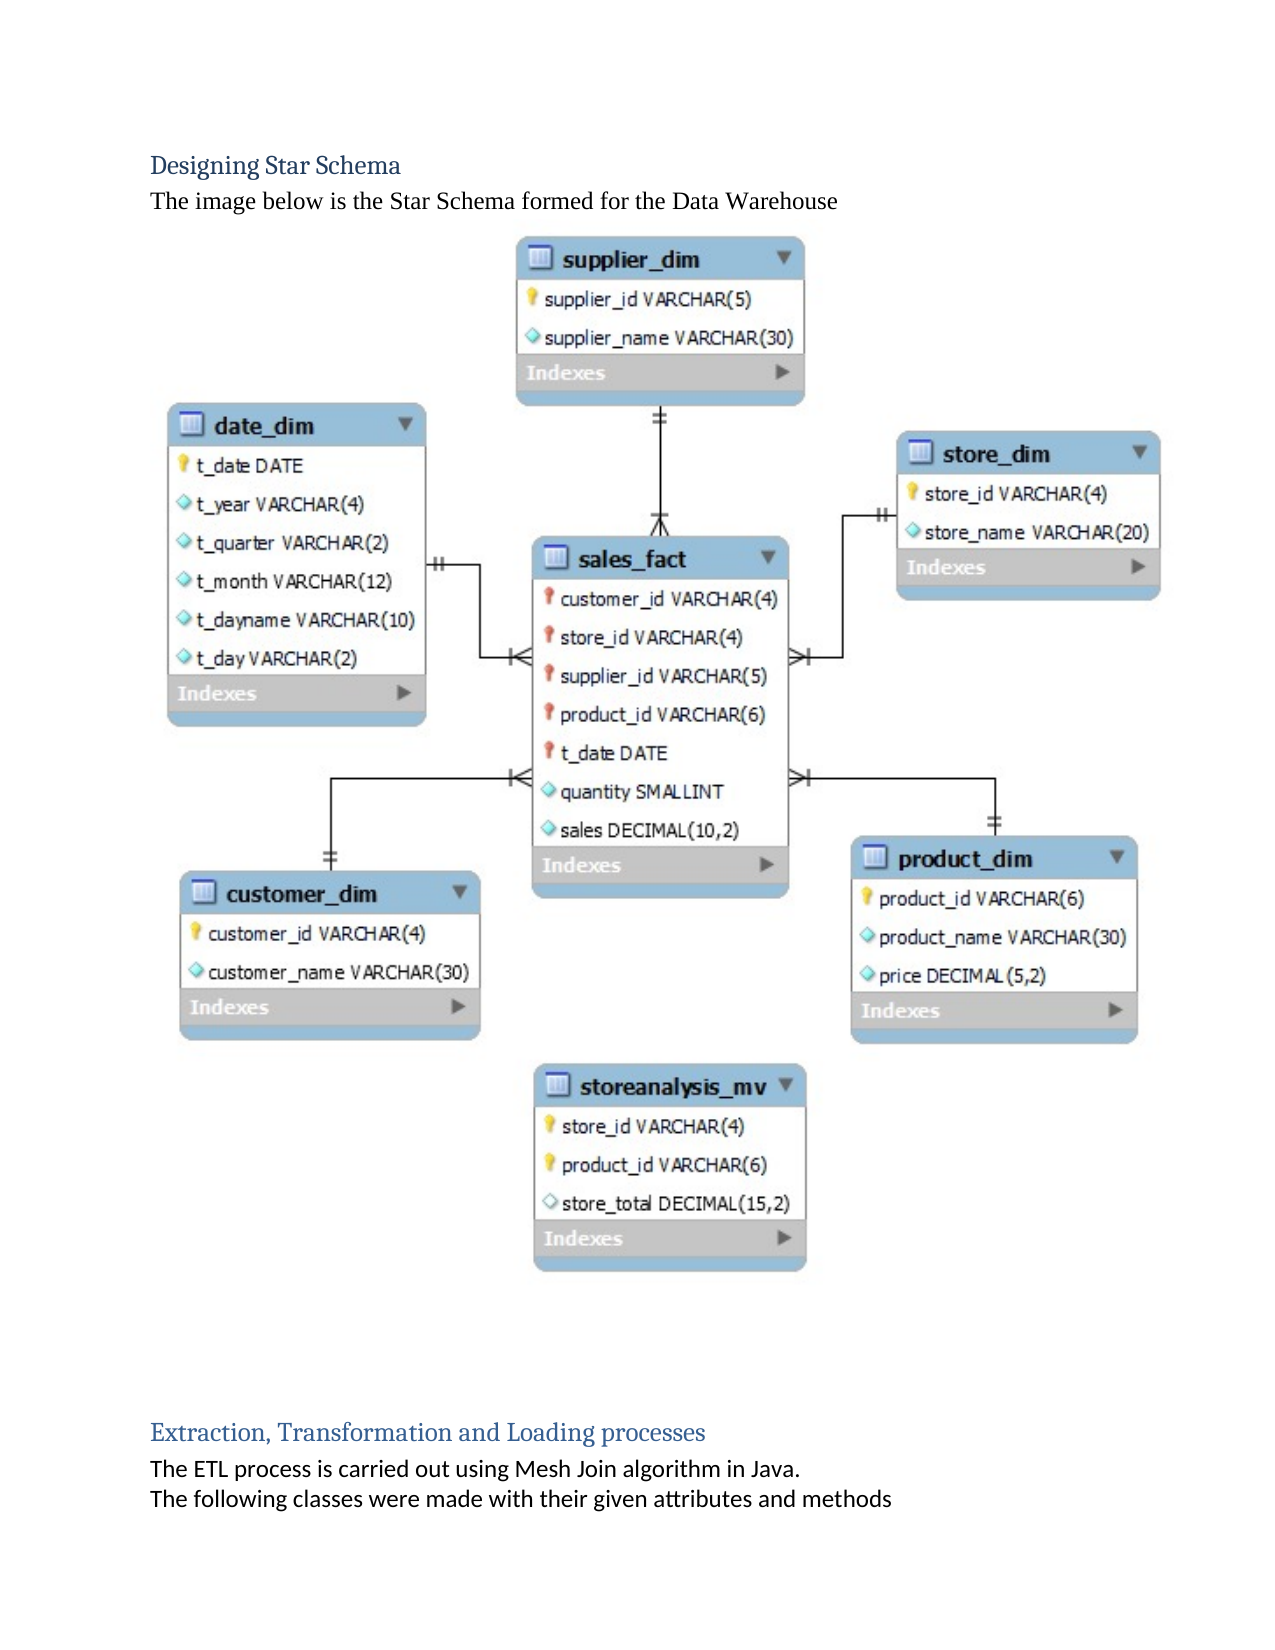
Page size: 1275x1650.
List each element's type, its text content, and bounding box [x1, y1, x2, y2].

text The image below is the Star Schema formed for the Data Warehouse [150, 186, 1246, 214]
subtitle Extraction, Transformation and Loading processes [150, 1417, 1246, 1448]
picture [150, 219, 1177, 1288]
text The ETL process is carried out using Mesh Join algorithm in Java. [150, 1453, 1246, 1483]
subtitle Designing Star Schema [150, 150, 1246, 181]
text The following classes were made with their given attributes and methods [150, 1483, 1246, 1514]
